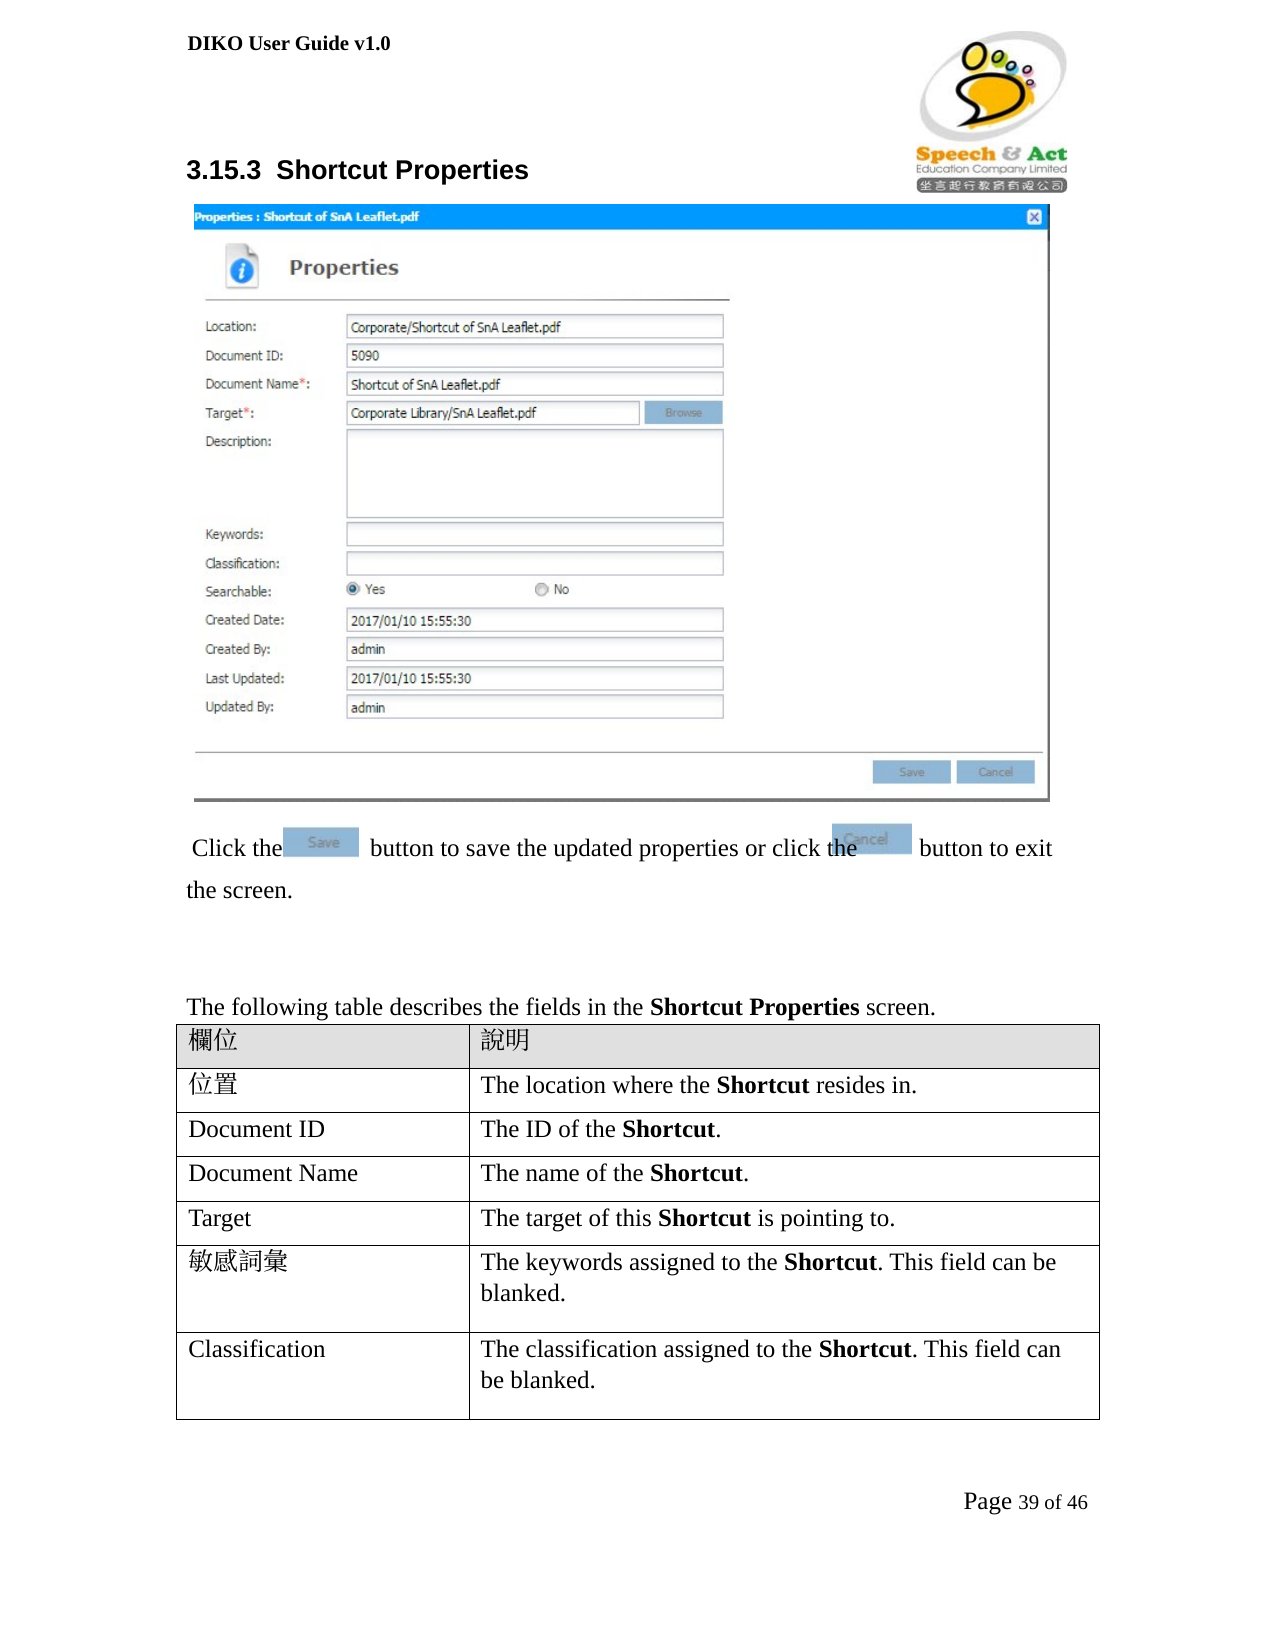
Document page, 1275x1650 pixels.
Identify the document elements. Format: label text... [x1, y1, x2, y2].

picture [837, 846, 842, 856]
picture [916, 31, 1068, 154]
picture [194, 204, 1050, 802]
table_cell Target [177, 1202, 469, 1245]
table_cell Classification [177, 1333, 469, 1419]
table_cell The classification assigned to the Shortcut. This field can be blanked. [470, 1333, 1099, 1419]
table_header 說明 [470, 1025, 1099, 1068]
picture [283, 823, 359, 868]
table_cell The target of this Shortcut is pointing to. [470, 1202, 1099, 1245]
table_cell Document ID [177, 1113, 469, 1156]
text The following table describes the fields in the Shortcut Properties screen. [186, 992, 1091, 1021]
picture [916, 185, 1068, 193]
table_cell 位置 [177, 1069, 469, 1112]
table_cell The keywords assigned to the Shortcut. This field can be blanked. [470, 1246, 1099, 1332]
table_cell The name of the Shortcut. [470, 1157, 1099, 1201]
picture [832, 816, 912, 856]
table_cell The ID of the Shortcut. [470, 1113, 1099, 1156]
table_cell Document Name [177, 1157, 469, 1201]
subtitle Shortcut Properties [186, 154, 1097, 185]
text the screen. [186, 876, 1091, 904]
table_cell 敏感詞彙 [177, 1246, 469, 1332]
table_header 欄位 [177, 1025, 469, 1068]
table_cell The location where the Shortcut resides in. [470, 1069, 1099, 1112]
